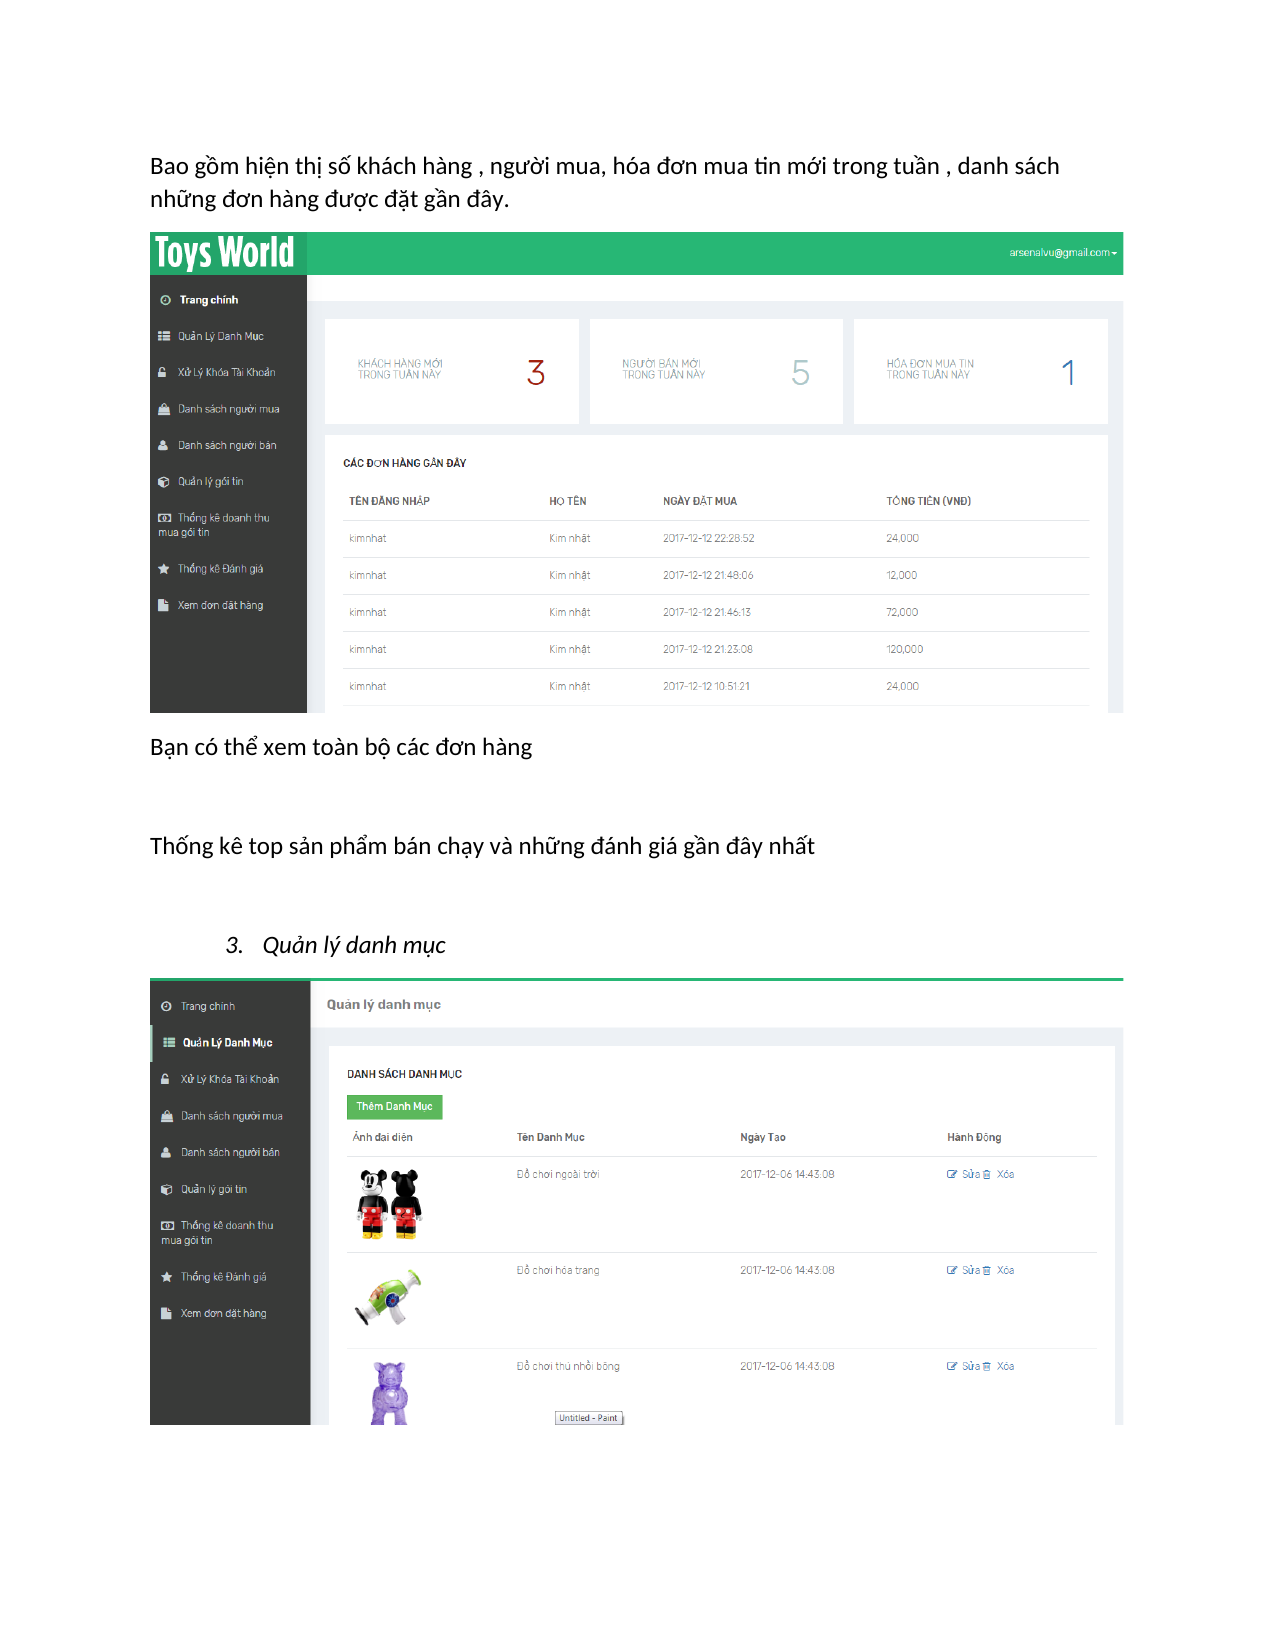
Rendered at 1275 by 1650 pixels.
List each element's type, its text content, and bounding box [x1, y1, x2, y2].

text Bạn có thể xem toàn bộ các đơn hàng [150, 731, 1125, 762]
list Quản lý danh mục [225, 929, 1125, 960]
picture [150, 978, 1124, 1425]
picture [150, 232, 1124, 713]
text Thống kê top sản phẩm bán chạy và những đánh giá gần đây nhất [150, 830, 1125, 861]
text Bao gồm hiện thị số khách hàng , người mua, hóa đơn mua tin mới trong tuần , danh sách những đơn hàng được đặt gần đây. [150, 150, 1125, 213]
